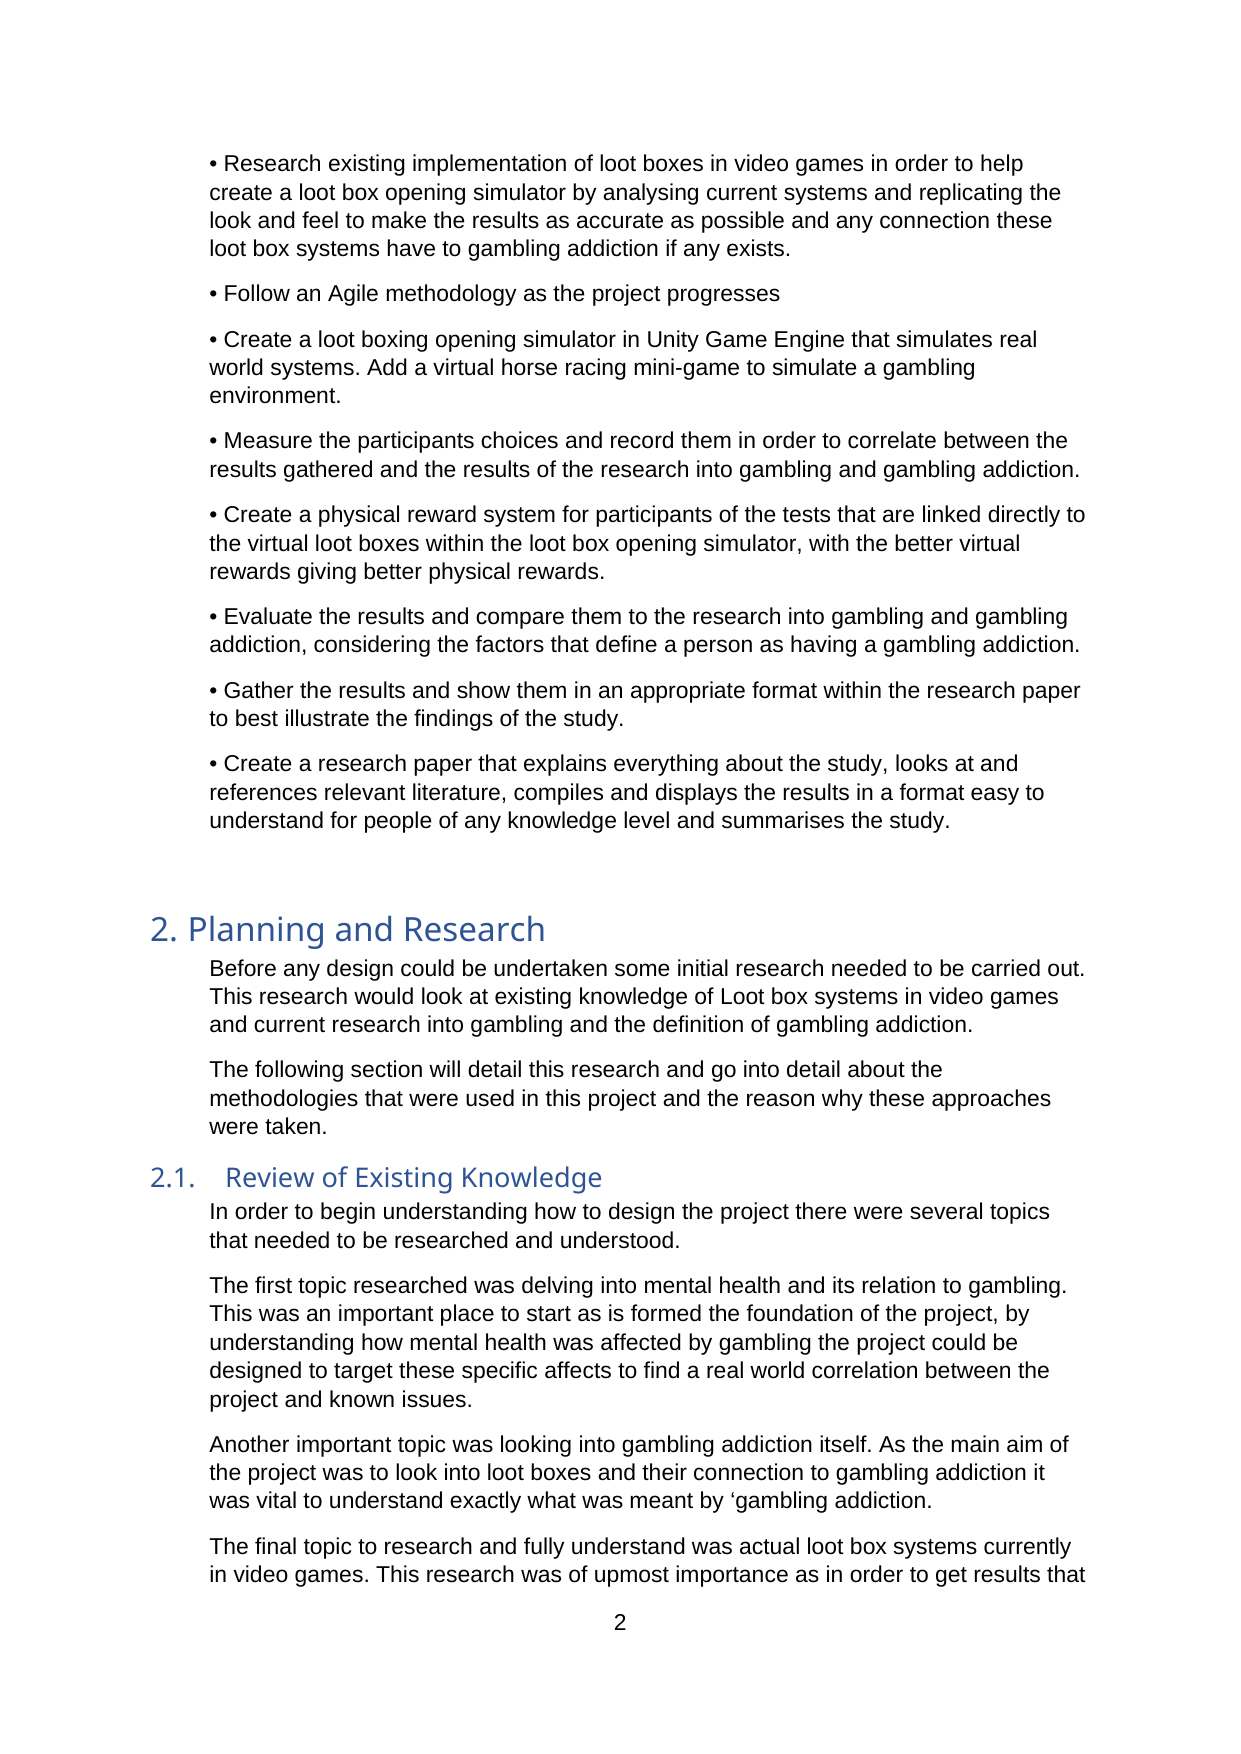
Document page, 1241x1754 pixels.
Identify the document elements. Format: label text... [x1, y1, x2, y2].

text • Measure the participants choices and record them in order to correlate between the results gathered and the results of the research into gambling and gambling addiction. [209, 427, 1090, 482]
text • Create a physical reward system for participants of the tests that are linked directly to the virtual loot boxes within the loot box opening simulator, with the better virtual rewards giving better physical rewards. [209, 501, 1090, 584]
subtitle Planning and Research [150, 906, 1090, 951]
text • Follow an Agile methodology as the project progresses [209, 280, 1090, 307]
text In order to begin understanding how to design the project there were several topics that needed to be researched and understood. [209, 1198, 1090, 1253]
text • Evaluate the results and compare them to the research into gambling and gambling addiction, considering the factors that define a person as having a gambling addiction. [209, 603, 1090, 658]
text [209, 1533, 1090, 1587]
subtitle Review of Existing Knowledge [150, 1158, 1090, 1195]
text • Create a research paper that explains everything about the study, looks at and references relevant literature, compiles and displays the results in a format easy to understand for people of any knowledge level and summarises the study. [209, 750, 1090, 833]
text The first topic researched was delving into mental health and its relation to gambling. This was an important place to start as is formed the foundation of the project, by understanding how mental health was affected by gambling the project could be designed to target these specific affects to find a real world correlation between the project and known issues. [209, 1272, 1090, 1412]
text • Gather the results and show them in an appropriate format within the research paper to best illustrate the findings of the study. [209, 677, 1090, 731]
text • Create a loot boxing opening simulator in Unity Game Engine that simulates real world systems. Add a virtual horse racing mini-game to simulate a gambling environment. [209, 326, 1090, 409]
text Another important topic was looking into gambling addiction itself. As the main aim of the project was to look into loot boxes and their connection to gambling addiction it was vital to understand exactly what was meant by ‘gambling addiction. [209, 1431, 1090, 1514]
text • Research existing implementation of loot boxes in video games in order to help create a loot box opening simulator by analysing current systems and replicating the look and feel to make the results as accurate as possible and any connection these loot box systems have to gambling addiction if any exists. [209, 150, 1090, 262]
text Before any design could be undertaken some initial research needed to be carried out. This research would look at existing knowledge of Loot box systems in video games and current research into gambling and the definition of gambling addiction. [209, 954, 1090, 1038]
text The following section will detail this research and go into detail about the methodologies that were used in this project and the reason why these approaches were taken. [209, 1056, 1090, 1140]
